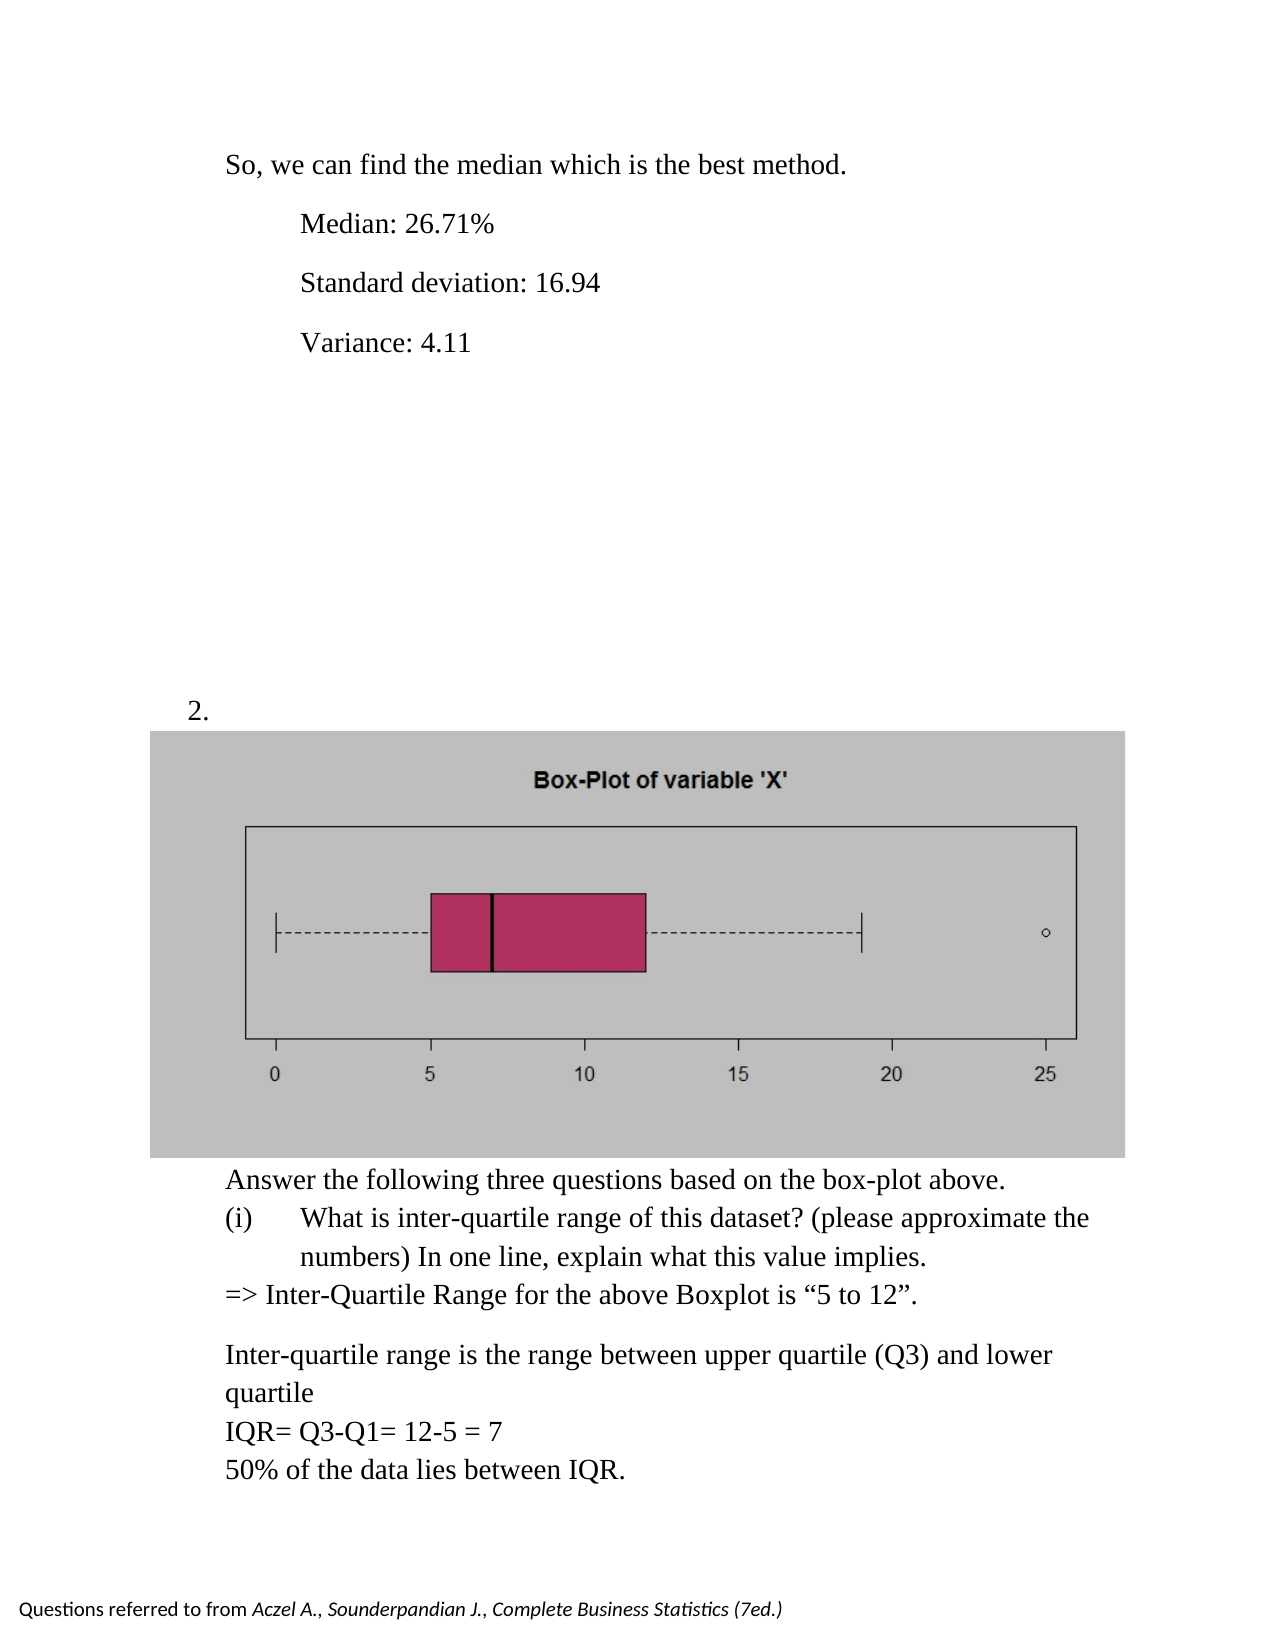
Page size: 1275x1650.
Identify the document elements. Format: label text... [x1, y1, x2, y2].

text Standard deviation: 16.94 [225, 266, 1125, 299]
picture [150, 731, 1125, 1158]
list What is inter-quartile range of this dataset? (please approximate the numbers) In one line, explain what this value implies. [225, 1200, 1125, 1272]
text So, we can find the median which is the best method. [150, 147, 1125, 180]
list Answer the following three questions based on the box-plot above. [225, 1162, 1125, 1195]
text Inter-quartile range is the range between upper quartile (Q3) and lower quartile [225, 1337, 1125, 1409]
text 50% of the data lies between IQR. [150, 1452, 1125, 1486]
text Median: 26.71% [225, 206, 1125, 240]
text Variance: 4.11 [225, 325, 1125, 358]
text => Inter-Quartile Range for the above Boxplot is “5 to 12”. [225, 1277, 1125, 1311]
text IQR= Q3-Q1= 12-5 = 7 [150, 1414, 1125, 1447]
